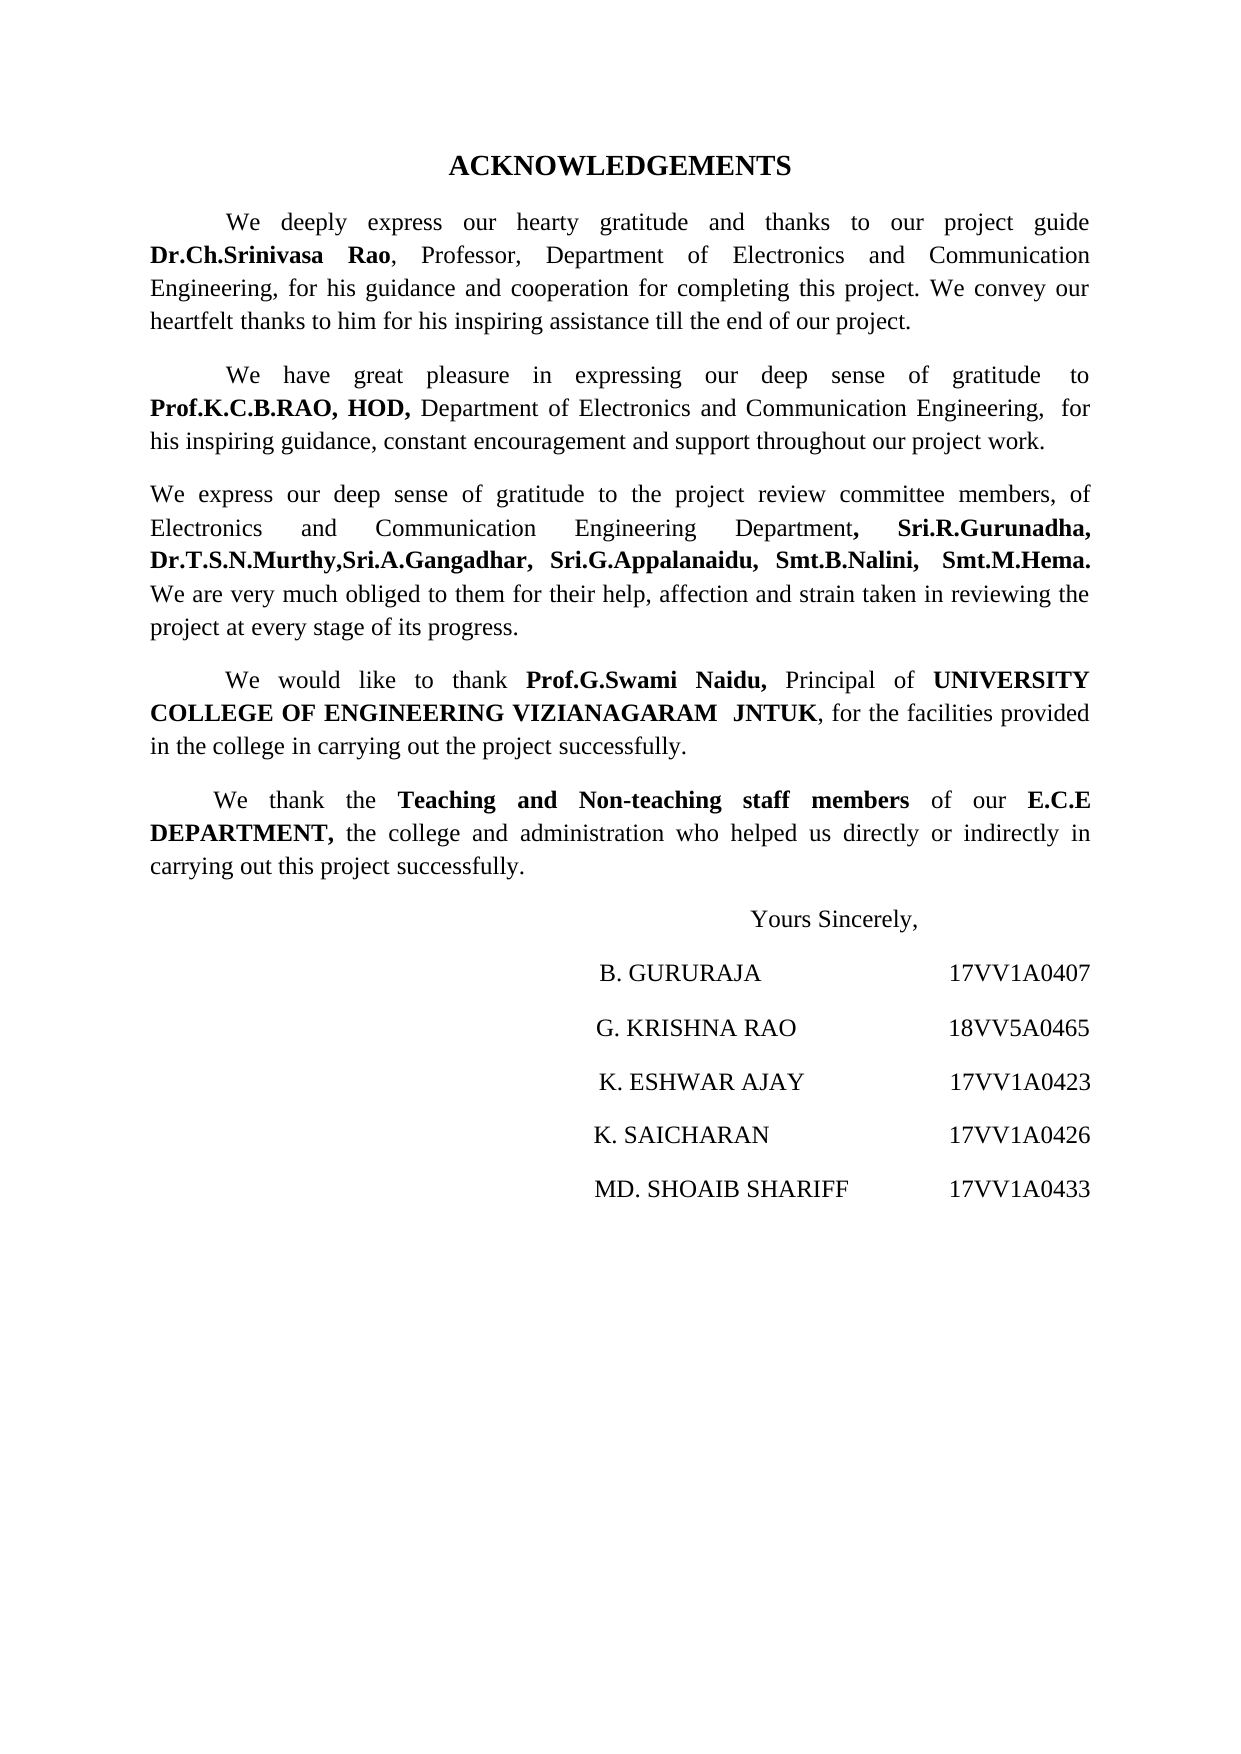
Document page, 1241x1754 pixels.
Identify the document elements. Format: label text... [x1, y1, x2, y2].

text K. SAICHARAN 17VV1A0426 [593, 1120, 1176, 1149]
text We express our deep sense of gratitude to the project review committee members, of Electronics and Communication Engineering Department, Sri.R.Gurunadha, Dr.T.S.N.Murthy,Sri.A.Gangadhar, Sri.G.Appalanaidu, Smt.B.Nalini, Smt.M.Hema. We are very much obliged to them for their help, affection and strain taken in reviewing the project at every stage of its progress. [150, 479, 1091, 640]
text We would like to thank Prof.G.Swami Naidu, Principal of UNIVERSITY COLLEGE OF ENGINEERING VIZIANAGARAM JNTUK, for the facilities provided in the college in carrying out the project successfully. [150, 665, 1090, 760]
subtitle ACKNOWLEDGEMENTS [150, 148, 1090, 181]
text We thank the Teaching and Non-teaching staff members of our E.C.E DEPARTMENT, the college and administration who helped us directly or indirectly in carrying out this project successfully. [150, 785, 1091, 880]
text We deeply express our hearty gratitude and thanks to our project guide Dr.Ch.Srinivasa Rao, Professor, Department of Electronics and Communication Engineering, for his guidance and cooperation for completing this project. We convey our heartfelt thanks to him for his inspiring assistance till the end of our project. [150, 207, 1090, 334]
text G. KRISHNA RAO 18VV5A0465 [596, 1013, 1176, 1041]
text We have great pleasure in expressing our deep sense of gratitude to Prof.K.C.B.RAO, HOD, Department of Electronics and Communication Engineering, for his inspiring guidance, constant encouragement and support throughout our project work. [150, 360, 1090, 454]
text Yours Sincerely, [750, 904, 1176, 933]
text K. ESHWAR AJAY 17VV1A0423 [599, 1067, 1176, 1095]
text MD. SHOAIB SHARIFF 17VV1A0433 [594, 1174, 1176, 1203]
text B. GURURAJA 17VV1A0407 [599, 958, 1176, 987]
